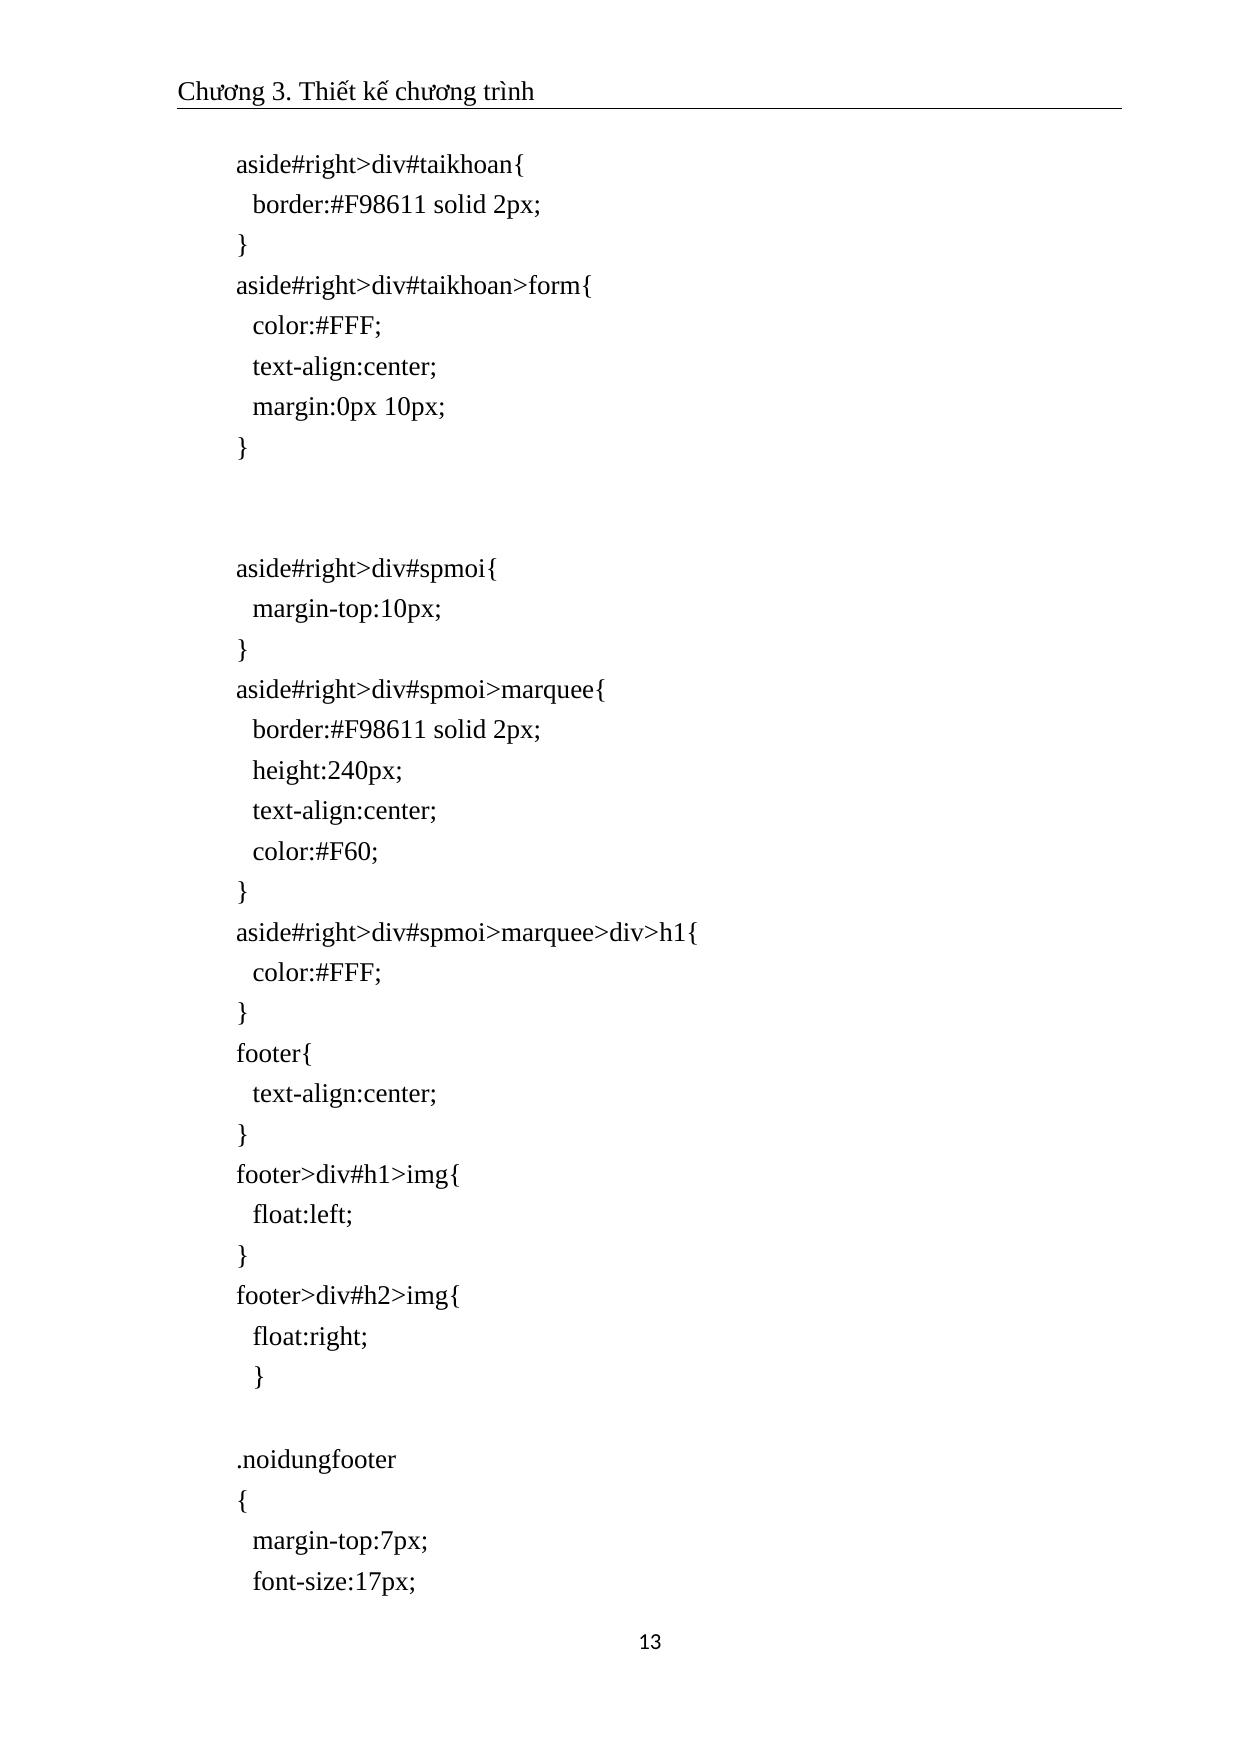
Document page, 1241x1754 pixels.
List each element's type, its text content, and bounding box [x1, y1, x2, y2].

text border:#F98611 solid 2px; [177, 713, 1122, 745]
text footer{ [177, 1037, 1122, 1068]
text color:#FFF; [177, 956, 1122, 987]
text } [177, 633, 1122, 664]
text aside#right>div#taikhoan>form{ [177, 269, 1122, 300]
text aside#right>div#spmoi>marquee{ [177, 673, 1122, 704]
text color:#F60; [177, 835, 1122, 866]
text } [177, 1360, 1122, 1391]
text .noidungfooter [177, 1443, 1122, 1474]
text height:240px; [177, 754, 1122, 785]
text text-align:center; [177, 350, 1122, 381]
text aside#right>div#spmoi>marquee>div>h1{ [177, 916, 1122, 947]
text } [177, 1239, 1122, 1270]
text text-align:center; [177, 794, 1122, 826]
text text-align:center; [177, 1077, 1122, 1108]
text } [177, 228, 1122, 260]
text footer>div#h2>img{ [177, 1279, 1122, 1311]
text float:left; [177, 1198, 1122, 1230]
text border:#F98611 solid 2px; [177, 188, 1122, 219]
text margin-top:7px; [177, 1524, 1122, 1555]
text { [177, 1484, 1122, 1515]
text } [177, 996, 1122, 1028]
text margin-top:10px; [177, 592, 1122, 623]
text color:#FFF; [177, 309, 1122, 341]
text aside#right>div#taikhoan{ [177, 148, 1122, 179]
text aside#right>div#spmoi{ [177, 552, 1122, 583]
text margin:0px 10px; [177, 390, 1122, 421]
text font-size:17px; [177, 1565, 1122, 1596]
text } [177, 431, 1122, 462]
text } [177, 1118, 1122, 1149]
text footer>div#h1>img{ [177, 1158, 1122, 1189]
text } [177, 875, 1122, 906]
text float:right; [177, 1320, 1122, 1351]
